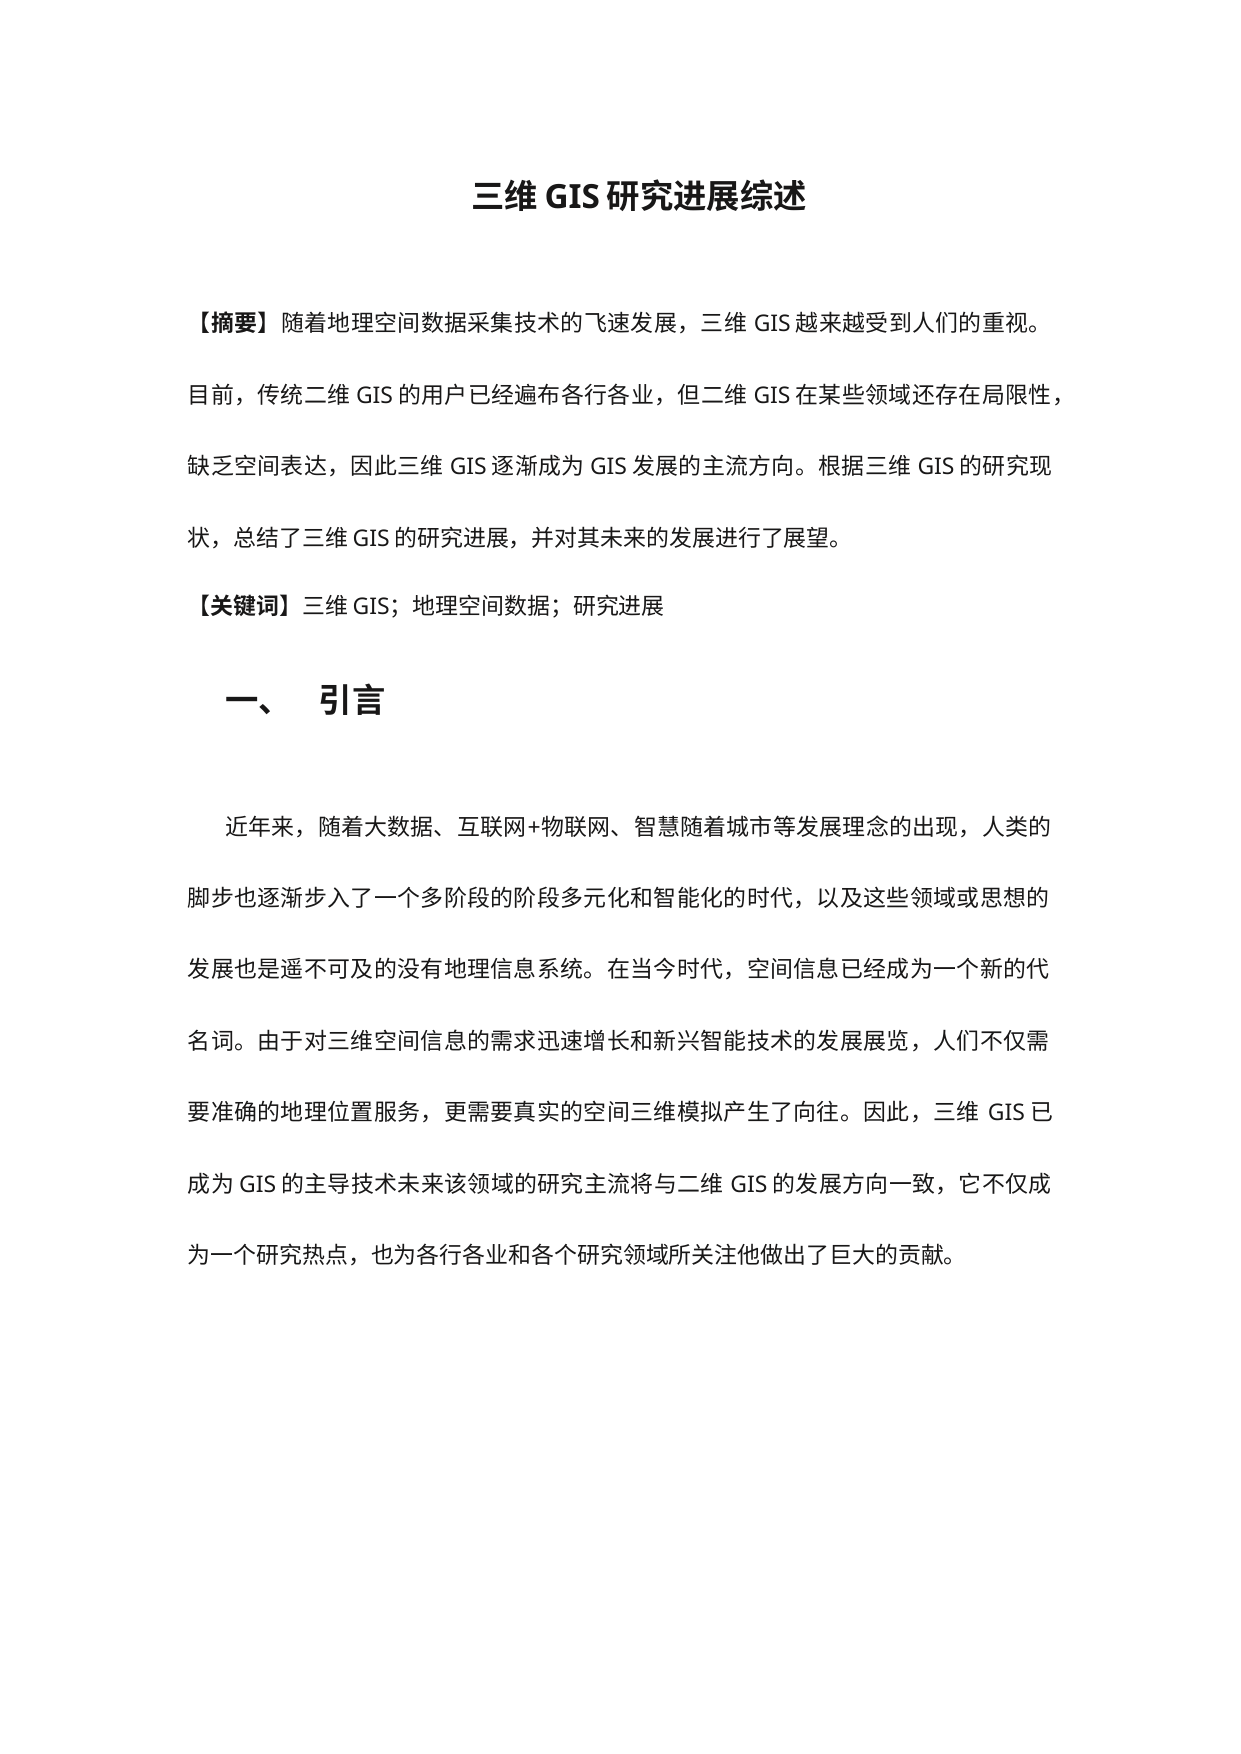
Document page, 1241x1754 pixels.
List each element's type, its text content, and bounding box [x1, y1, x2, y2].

subtitle 三维GIS研究进展综述 [187, 162, 1053, 227]
text 近年来，随着大数据、互联网+物联网、智慧随着城市等发展理念的出现，人类的脚步也逐渐步入了一个多阶段的阶段多元化和智能化的时代，以及这些领域或思想的发展也是遥不可及的没有地理信息系统。在当今时代，空间信息已经成为一个新的代名词。由于对三维空间信息的需求迅速增长和新兴智能技术的发展展览，人们不仅需要准确的地理位置服务，更需要真实的空间三维模拟产生了向往。因此，三维GIS已成为GIS的主导技术未来该领域的研究主流将与二维GIS的发展方向一致，它不仅成为一个研究热点，也为各行各业和各个研究领域所关注他做出了巨大的贡献。 [187, 792, 1053, 1286]
text 【关键词】三维GIS；地理空间数据；研究进展 [187, 572, 1053, 637]
subtitle 引言 [225, 665, 1053, 730]
text 【摘要】随着地理空间数据采集技术的飞速发展，三维GIS越来越受到人们的重视。目前，传统二维GIS的用户已经遍布各行各业，但二维GIS在某些领域还存在局限性，缺乏空间表达，因此三维GIS逐渐成为GIS发展的主流方向。根据三维GIS的研究现状，总结了三维GIS的研究进展，并对其未来的发展进行了展望。 [187, 289, 1053, 569]
